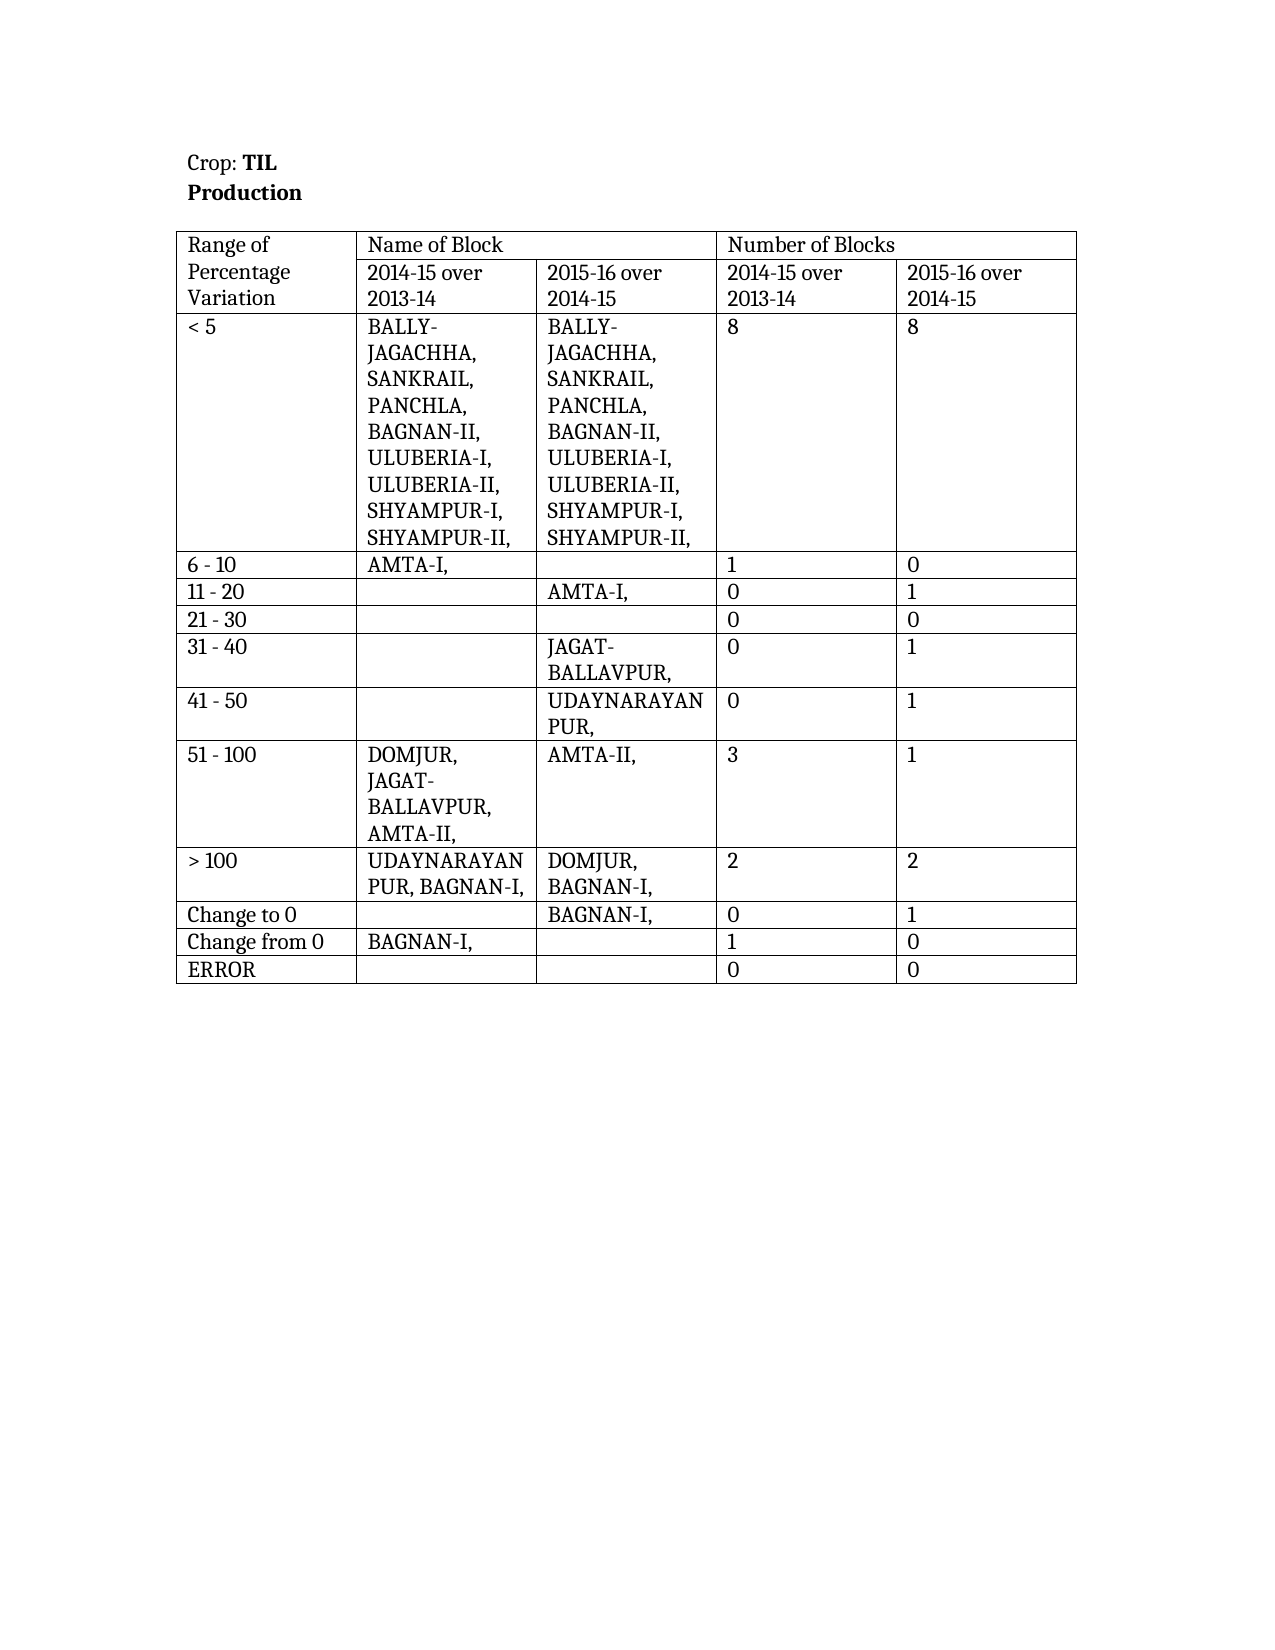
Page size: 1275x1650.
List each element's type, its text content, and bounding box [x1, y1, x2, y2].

table_cell [537, 956, 716, 983]
table_cell BAGNAN-I, [357, 929, 536, 955]
table_cell AMTA-II, [537, 741, 716, 847]
table_cell 21 - 30 [177, 606, 356, 633]
table_cell 6 - 10 [177, 552, 356, 578]
table_cell Change from 0 [177, 929, 356, 955]
table_cell 0 [717, 688, 896, 740]
table_header Number of Blocks [717, 232, 1076, 259]
table_cell 1 [717, 552, 896, 578]
table_cell 0 [717, 956, 896, 983]
table_cell 1 [897, 579, 1076, 605]
table_cell [357, 579, 536, 605]
table_cell < 5 [177, 314, 356, 551]
table_cell 0 [897, 956, 1076, 983]
table_cell 0 [717, 902, 896, 928]
table_cell ERROR [177, 956, 356, 983]
table_cell [537, 606, 716, 633]
table_cell [357, 688, 536, 740]
table_cell 3 [717, 741, 896, 847]
table_cell [357, 902, 536, 928]
table_cell JAGAT-BALLAVPUR, [537, 634, 716, 687]
table_cell 1 [897, 688, 1076, 740]
table_header Name of Block [357, 232, 716, 259]
table_cell UDAYNARAYANPUR, BAGNAN-I, [357, 848, 536, 901]
table_cell 1 [717, 929, 896, 955]
table_cell 0 [717, 606, 896, 633]
table_cell Change to 0 [177, 902, 356, 928]
table_cell 1 [897, 902, 1076, 928]
table_header Range of Percentage Variation [177, 232, 356, 312]
table_cell 8 [897, 314, 1076, 551]
table_cell 51 - 100 [177, 741, 356, 847]
table_cell BALLY-JAGACHHA, SANKRAIL, PANCHLA, BAGNAN-II, ULUBERIA-I, ULUBERIA-II, SHYAMPUR-I, SHYAMPUR-II, [357, 314, 536, 551]
table_cell BALLY-JAGACHHA, SANKRAIL, PANCHLA, BAGNAN-II, ULUBERIA-I, ULUBERIA-II, SHYAMPUR-I, SHYAMPUR-II, [537, 314, 716, 551]
table_cell 2015-16 over 2014-15 [897, 260, 1076, 312]
table_cell 0 [897, 606, 1076, 633]
table_cell DOMJUR, JAGAT-BALLAVPUR, AMTA-II, [357, 741, 536, 847]
table_cell 2 [897, 848, 1076, 901]
table_cell 1 [897, 634, 1076, 687]
table_cell 0 [717, 579, 896, 605]
table_cell 2014-15 over 2013-14 [717, 260, 896, 312]
table_cell > 100 [177, 848, 356, 901]
table_cell 2014-15 over 2013-14 [357, 260, 536, 312]
table_cell BAGNAN-I, [537, 902, 716, 928]
table_cell [537, 552, 716, 578]
table_cell 2 [717, 848, 896, 901]
table_cell [537, 929, 716, 955]
table_cell 2015-16 over 2014-15 [537, 260, 716, 312]
table_cell [357, 634, 536, 687]
table_cell 0 [897, 929, 1076, 955]
table_cell [357, 956, 536, 983]
table_cell 0 [717, 634, 896, 687]
table_cell AMTA-I, [357, 552, 536, 578]
table_cell DOMJUR, BAGNAN-I, [537, 848, 716, 901]
table_cell 1 [897, 741, 1076, 847]
table_cell [357, 606, 536, 633]
table_cell 41 - 50 [177, 688, 356, 740]
text Crop: TIL Production [187, 150, 1087, 207]
table_cell 31 - 40 [177, 634, 356, 687]
table_cell AMTA-I, [537, 579, 716, 605]
table_cell UDAYNARAYANPUR, [537, 688, 716, 740]
table_cell 11 - 20 [177, 579, 356, 605]
table_cell 8 [717, 314, 896, 551]
table_cell 0 [897, 552, 1076, 578]
